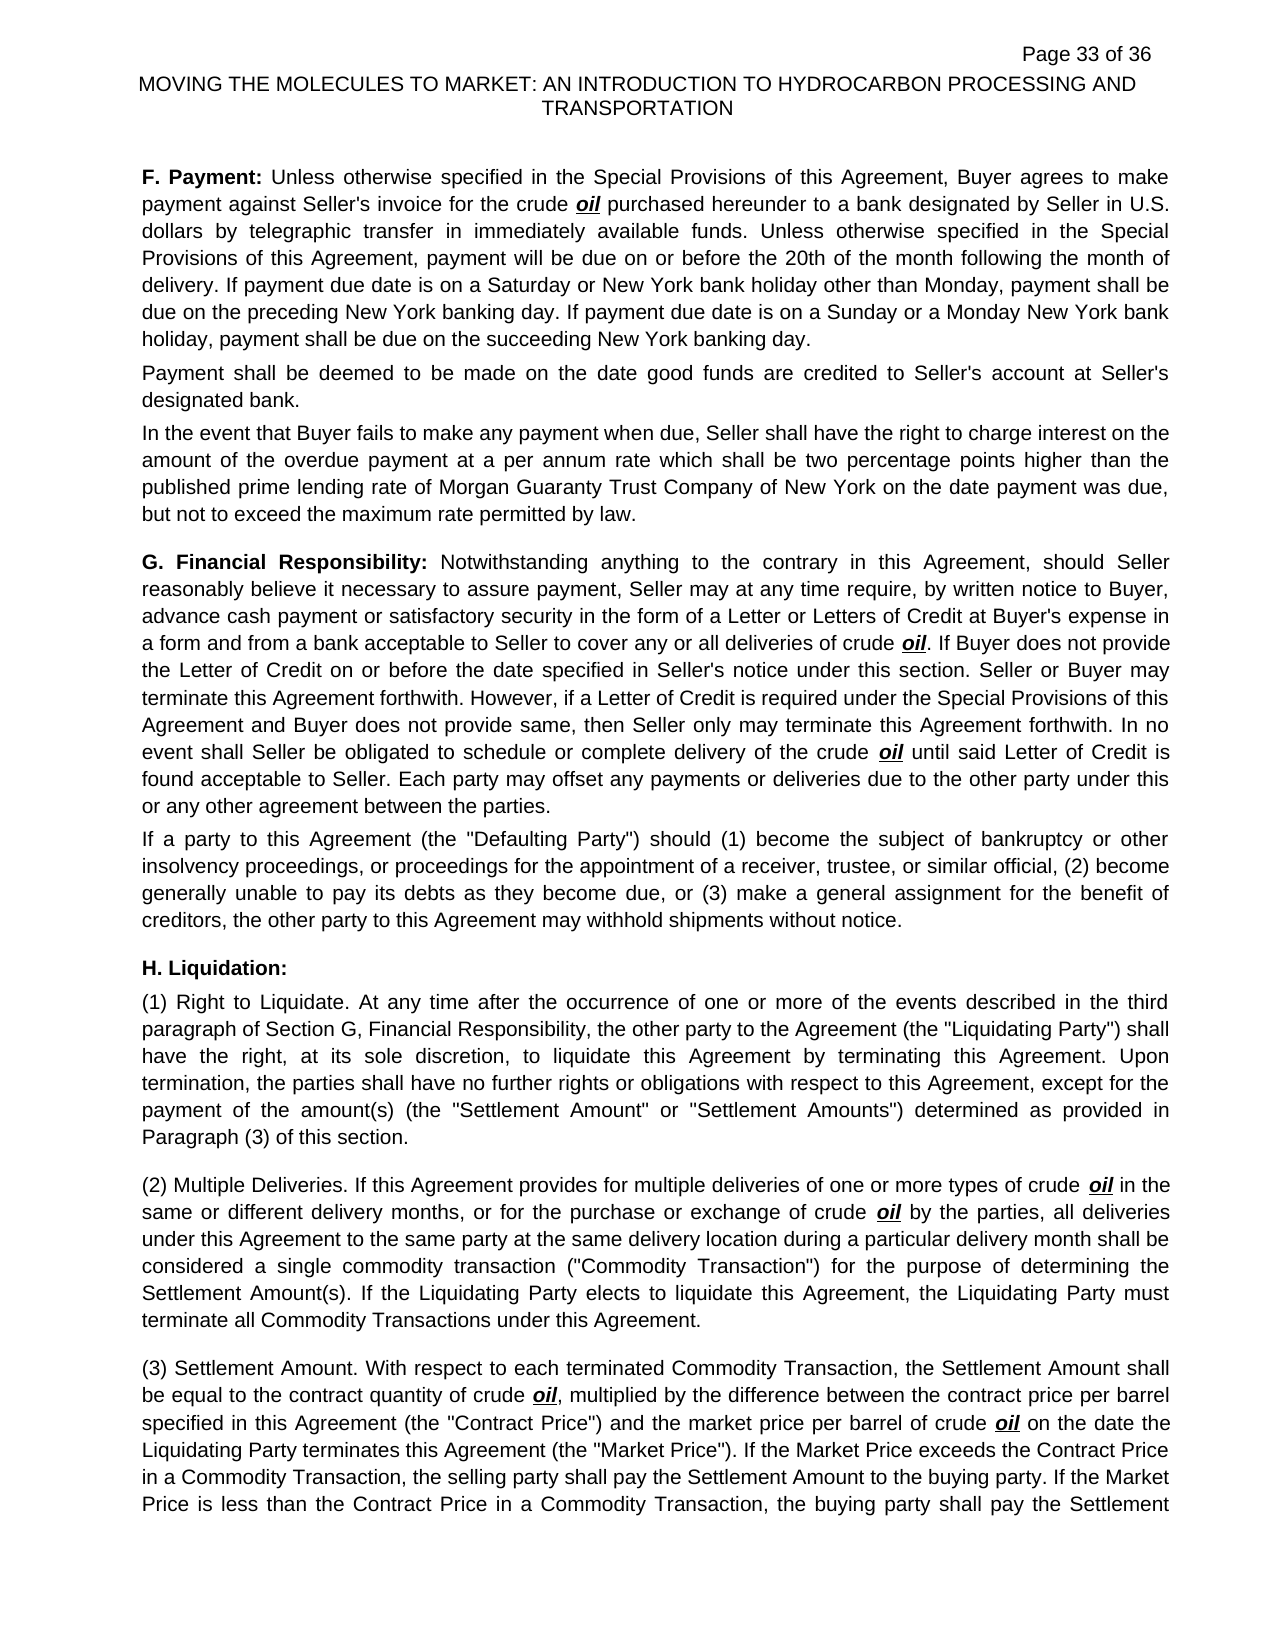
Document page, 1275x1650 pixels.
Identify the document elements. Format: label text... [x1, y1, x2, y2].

text Payment shall be deemed to be made on the date good funds are credited to Seller's account at Seller's designated bank. [142, 357, 1171, 411]
text H. Liquidation: [142, 953, 1171, 980]
text (1) Right to Liquidate. At any time after the occurrence of one or more of the events described in the third paragraph of Section G, Financial Responsibility, the other party to the Agreement (the "Liquidating Party") shall have the right, at its sole discretion, to liquidate this Agreement by terminating this Agreement. Upon termination, the parties shall have no further rights or obligations with respect to this Agreement, except for the payment of the amount(s) (the "Settlement Amount" or "Settlement Amounts") determined as provided in Paragraph (3) of this section. [142, 986, 1171, 1149]
text (2) Multiple Deliveries. If this Agreement provides for multiple deliveries of one or more types of crude oil in the same or different delivery months, or for the purchase or exchange of crude oil by the parties, all deliveries under this Agreement to the same party at the same delivery location during a particular delivery month shall be considered a single commodity transaction ("Commodity Transaction") for the purpose of determining the Settlement Amount(s). If the Liquidating Party elects to liquidate this Agreement, the Liquidating Party must terminate all Commodity Transactions under this Agreement. [142, 1170, 1171, 1332]
text G. Financial Responsibility: Notwithstanding anything to the contrary in this Agreement, should Seller reasonably believe it necessary to assure payment, Seller may at any time require, by written notice to Buyer, advance cash payment or satisfactory security in the form of a Letter or Letters of Credit at Buyer's expense in a form and from a bank acceptable to Seller to cover any or all deliveries of crude oil. If Buyer does not provide the Letter of Credit on or before the date specified in Seller's notice under this section. Seller or Buyer may terminate this Agreement forthwith. However, if a Letter of Credit is required under the Special Provisions of this Agreement and Buyer does not provide same, then Seller only may terminate this Agreement forthwith. In no event shall Seller be obligated to schedule or complete delivery of the crude oil until said Letter of Credit is found acceptable to Seller. Each party may offset any payments or deliveries due to the other party under this or any other agreement between the parties. [142, 547, 1171, 818]
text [142, 1353, 1171, 1516]
text F. Payment: Unless otherwise specified in the Special Provisions of this Agreement, Buyer agrees to make payment against Seller's invoice for the crude oil purchased hereunder to a bank designated by Seller in U.S. dollars by telegraphic transfer in immediately available funds. Unless otherwise specified in the Special Provisions of this Agreement, payment will be due on or before the 20th of the month following the month of delivery. If payment due date is on a Saturday or New York bank holiday other than Monday, payment shall be due on the preceding New York banking day. If payment due date is on a Sunday or a Monday New York bank holiday, payment shall be due on the succeeding New York banking day. [142, 161, 1171, 351]
text If a party to this Agreement (the "Defaulting Party") should (1) become the subject of bankruptcy or other insolvency proceedings, or proceedings for the appointment of a receiver, trustee, or similar official, (2) become generally unable to pay its debts as they become due, or (3) make a general assignment for the benefit of creditors, the other party to this Agreement may withhold shipments without notice. [142, 824, 1171, 932]
text In the event that Buyer fails to make any payment when due, Seller shall have the right to charge interest on the amount of the overdue payment at a per annum rate which shall be two percentage points higher than the published prime lending rate of Morgan Guaranty Trust Company of New York on the date payment was due, but not to exceed the maximum rate permitted by law. [142, 418, 1171, 526]
